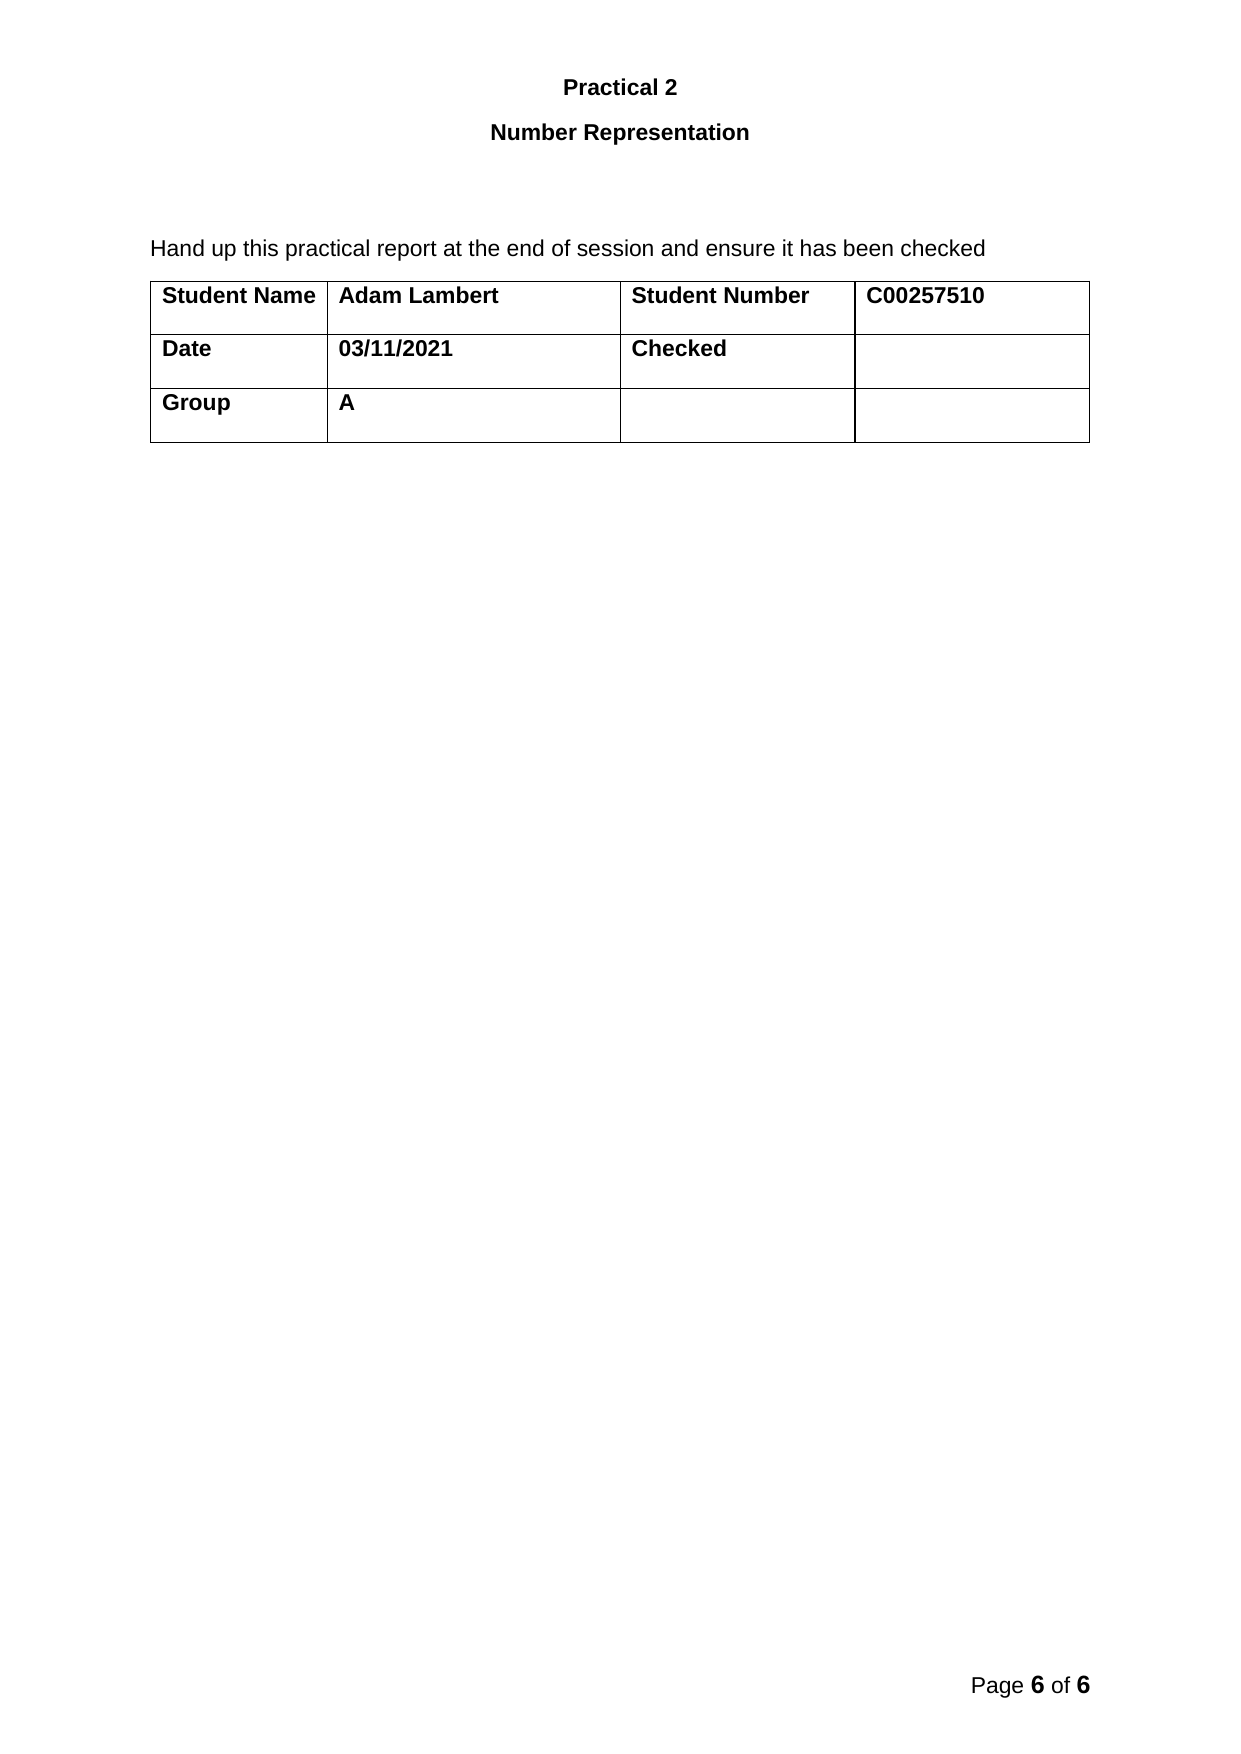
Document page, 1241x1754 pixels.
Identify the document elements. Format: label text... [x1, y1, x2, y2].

table_cell [856, 335, 1089, 388]
table_cell Checked [621, 335, 854, 388]
table_header Student Number [621, 282, 854, 334]
table_cell [621, 389, 854, 442]
table_cell A [328, 389, 620, 442]
table_cell 03/11/2021 [328, 335, 620, 388]
table_cell Date [151, 335, 327, 388]
table_cell Group [151, 389, 327, 442]
table_cell [856, 389, 1089, 442]
table_header C00257510 [856, 282, 1089, 334]
table_header Adam Lambert [328, 282, 620, 334]
table_header Student Name [151, 282, 327, 334]
text Hand up this practical report at the end of session and ensure it has been checked [150, 235, 1090, 262]
